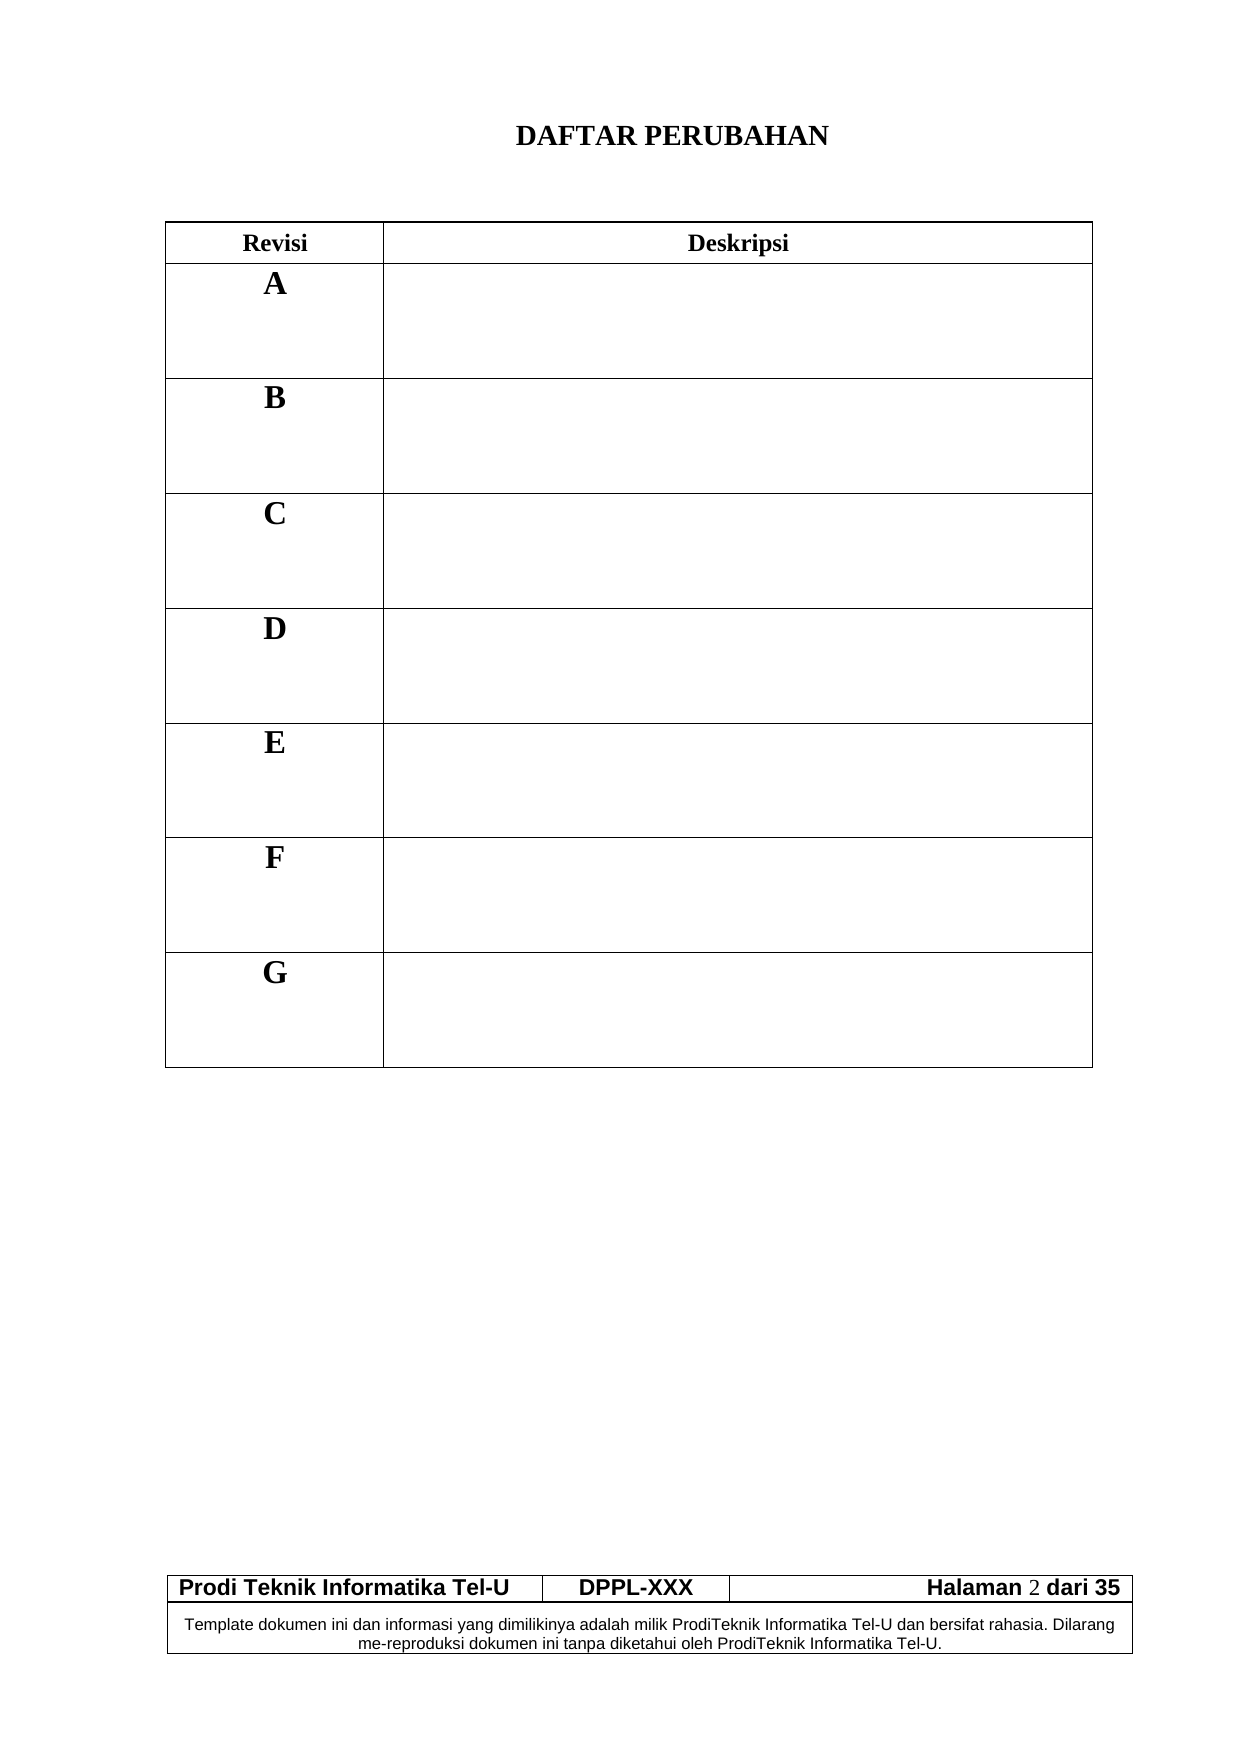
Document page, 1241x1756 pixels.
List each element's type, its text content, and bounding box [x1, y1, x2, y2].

table_cell [384, 609, 1092, 722]
table_cell [384, 379, 1092, 492]
table_cell D [166, 609, 383, 722]
table_cell E [166, 724, 383, 837]
table_cell [384, 838, 1092, 952]
table_cell B [166, 379, 383, 492]
table_cell C [166, 494, 383, 607]
subtitle DAFTAR PERUBAHAN [516, 118, 1146, 151]
table_cell F [166, 838, 383, 952]
table_cell G [166, 953, 383, 1067]
table_cell [384, 264, 1092, 377]
table_header Revisi [166, 223, 383, 262]
table_header Deskripsi [384, 223, 1092, 262]
table_cell A [166, 264, 383, 377]
table_cell [384, 953, 1092, 1067]
table_cell [384, 724, 1092, 837]
table_cell [384, 494, 1092, 607]
